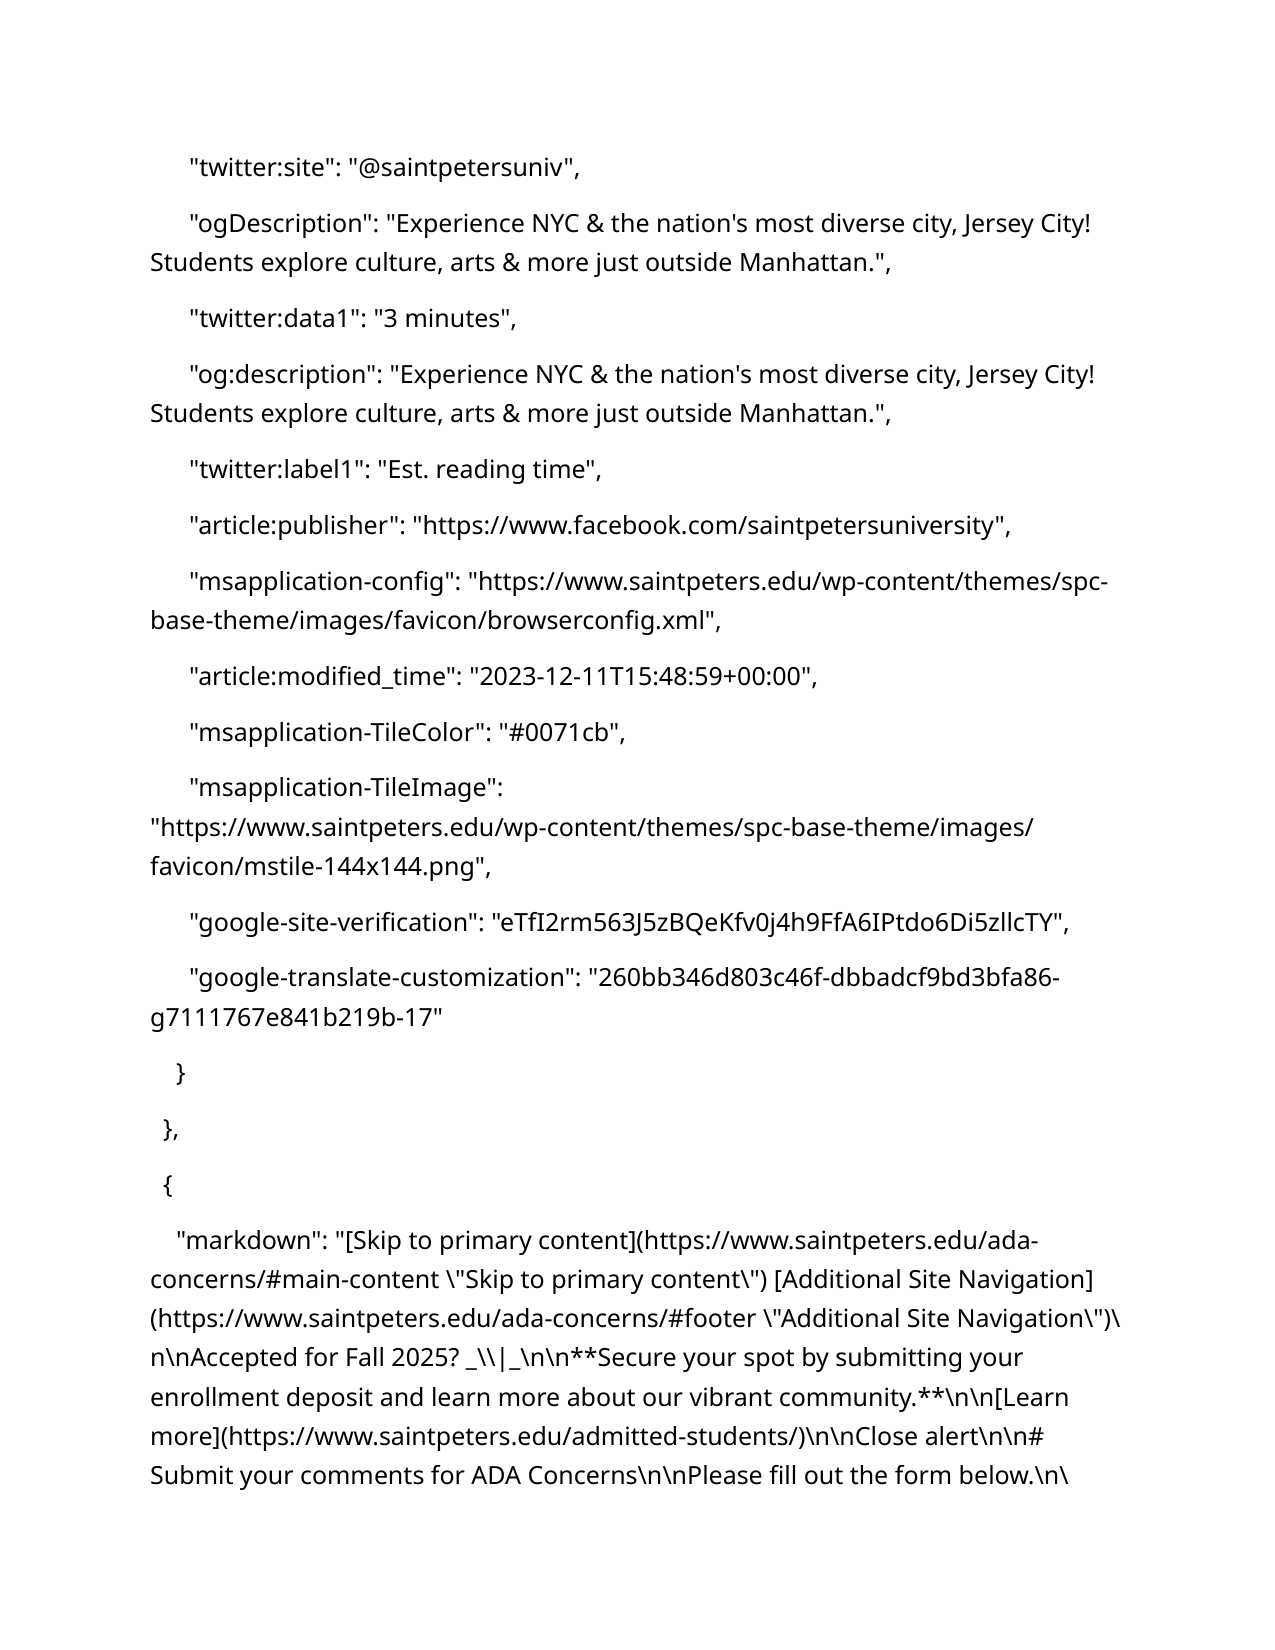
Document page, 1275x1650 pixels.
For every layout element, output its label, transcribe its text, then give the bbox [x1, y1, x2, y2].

text }, [150, 1111, 1125, 1145]
text "msapplication-config": "https://www.saintpeters.edu/wp-content/themes/spc-base-theme/images/favicon/browserconfig.xml", [150, 563, 1125, 637]
text "article:modified_time": "2023-12-11T15:48:59+00:00", [150, 658, 1125, 692]
text } [150, 1055, 1125, 1089]
text "twitter:label1": "Est. reading time", [150, 452, 1125, 486]
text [150, 1222, 1125, 1492]
text "twitter:site": "@saintpetersuniv", [150, 150, 1125, 184]
text "google-translate-customization": "260bb346d803c46f-dbbadcf9bd3bfa86-g7111767e841b219b-17" [150, 960, 1125, 1033]
text "og:description": "Experience NYC & the nation's most diverse city, Jersey City! Students explore culture, arts & more just outside Manhattan.", [150, 357, 1125, 430]
text "msapplication-TileColor": "#0071cb", [150, 714, 1125, 748]
text "msapplication-TileImage": "https://www.saintpeters.edu/wp-content/themes/spc-base-theme/images/favicon/mstile-144x144.png", [150, 770, 1125, 882]
text "ogDescription": "Experience NYC & the nation's most diverse city, Jersey City! Students explore culture, arts & more just outside Manhattan.", [150, 206, 1125, 279]
text "twitter:data1": "3 minutes", [150, 301, 1125, 335]
text "article:publisher": "https://www.facebook.com/saintpetersuniversity", [150, 507, 1125, 542]
text "google-site-verification": "eTfI2rm563J5zBQeKfv0j4h9FfA6IPtdo6Di5zllcTY", [150, 904, 1125, 938]
text { [150, 1167, 1125, 1201]
